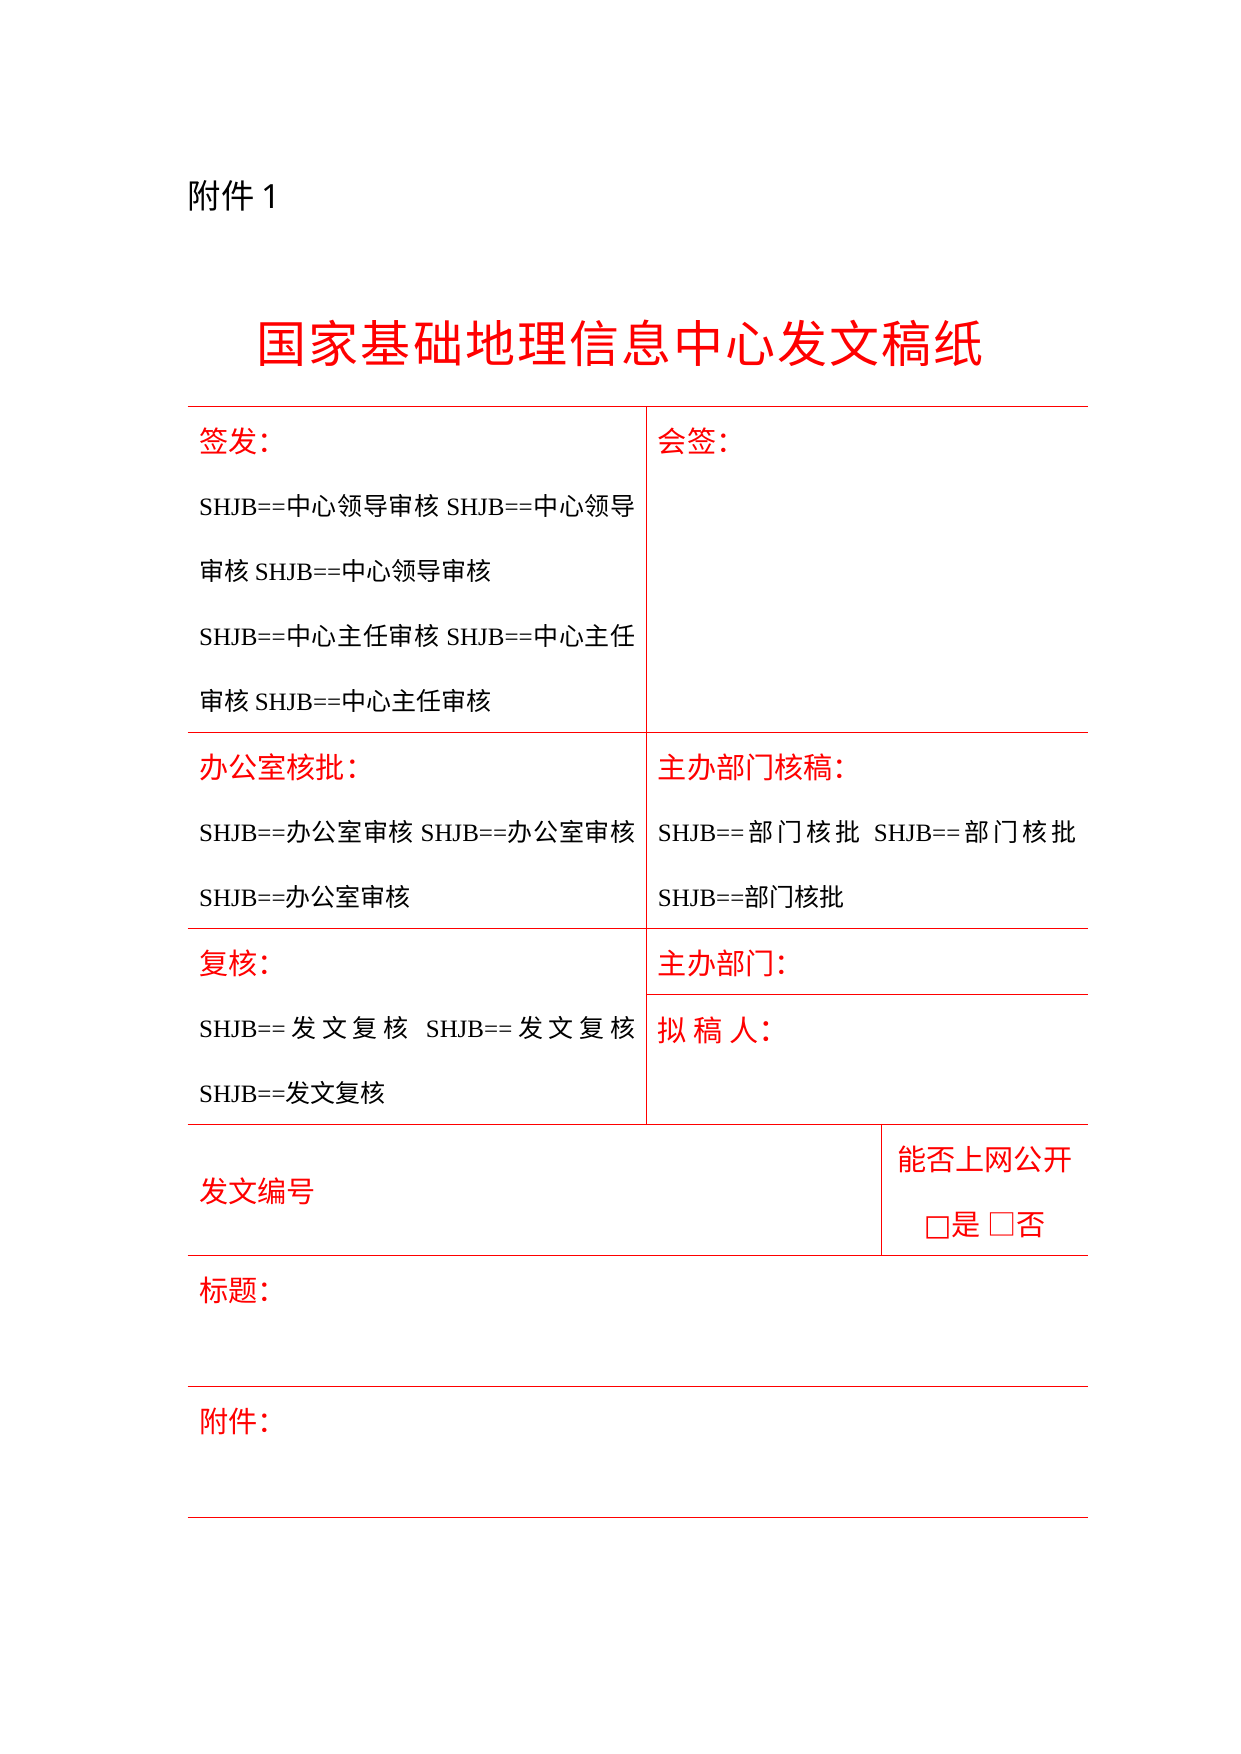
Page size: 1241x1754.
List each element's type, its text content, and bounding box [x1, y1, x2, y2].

table_cell 能否上网公开 □是 □否 [882, 1125, 1088, 1255]
text 附件1 [187, 162, 1053, 227]
table_cell 主办部门： [647, 929, 1088, 994]
table_cell 办公室核批： SHJB==办公室审核 SHJB==办公室审核 SHJB==办公室审核 [188, 733, 646, 928]
table_cell 主办部门核稿： SHJB==部门核批 SHJB==部门核批 SHJB==部门核批 [647, 733, 1088, 928]
table_cell 标题： [188, 1256, 1088, 1386]
table_cell 拟 稿 人： [647, 995, 1088, 1124]
table_header 签发： SHJB==中心领导审核 SHJB==中心领导审核 SHJB==中心领导审核 SHJB==中心主任审核 SHJB==中心主任审核 SHJB==中心主任审核 [188, 407, 646, 732]
table_header 会签： [647, 407, 1088, 732]
table_cell 复核： SHJB==发文复核 SHJB==发文复核 SHJB==发文复核 [188, 929, 646, 1124]
table_cell 附件： [188, 1387, 1088, 1517]
table_cell 发文编号 [188, 1125, 881, 1255]
text 国家基础地理信息中心发文稿纸 [187, 292, 1053, 389]
